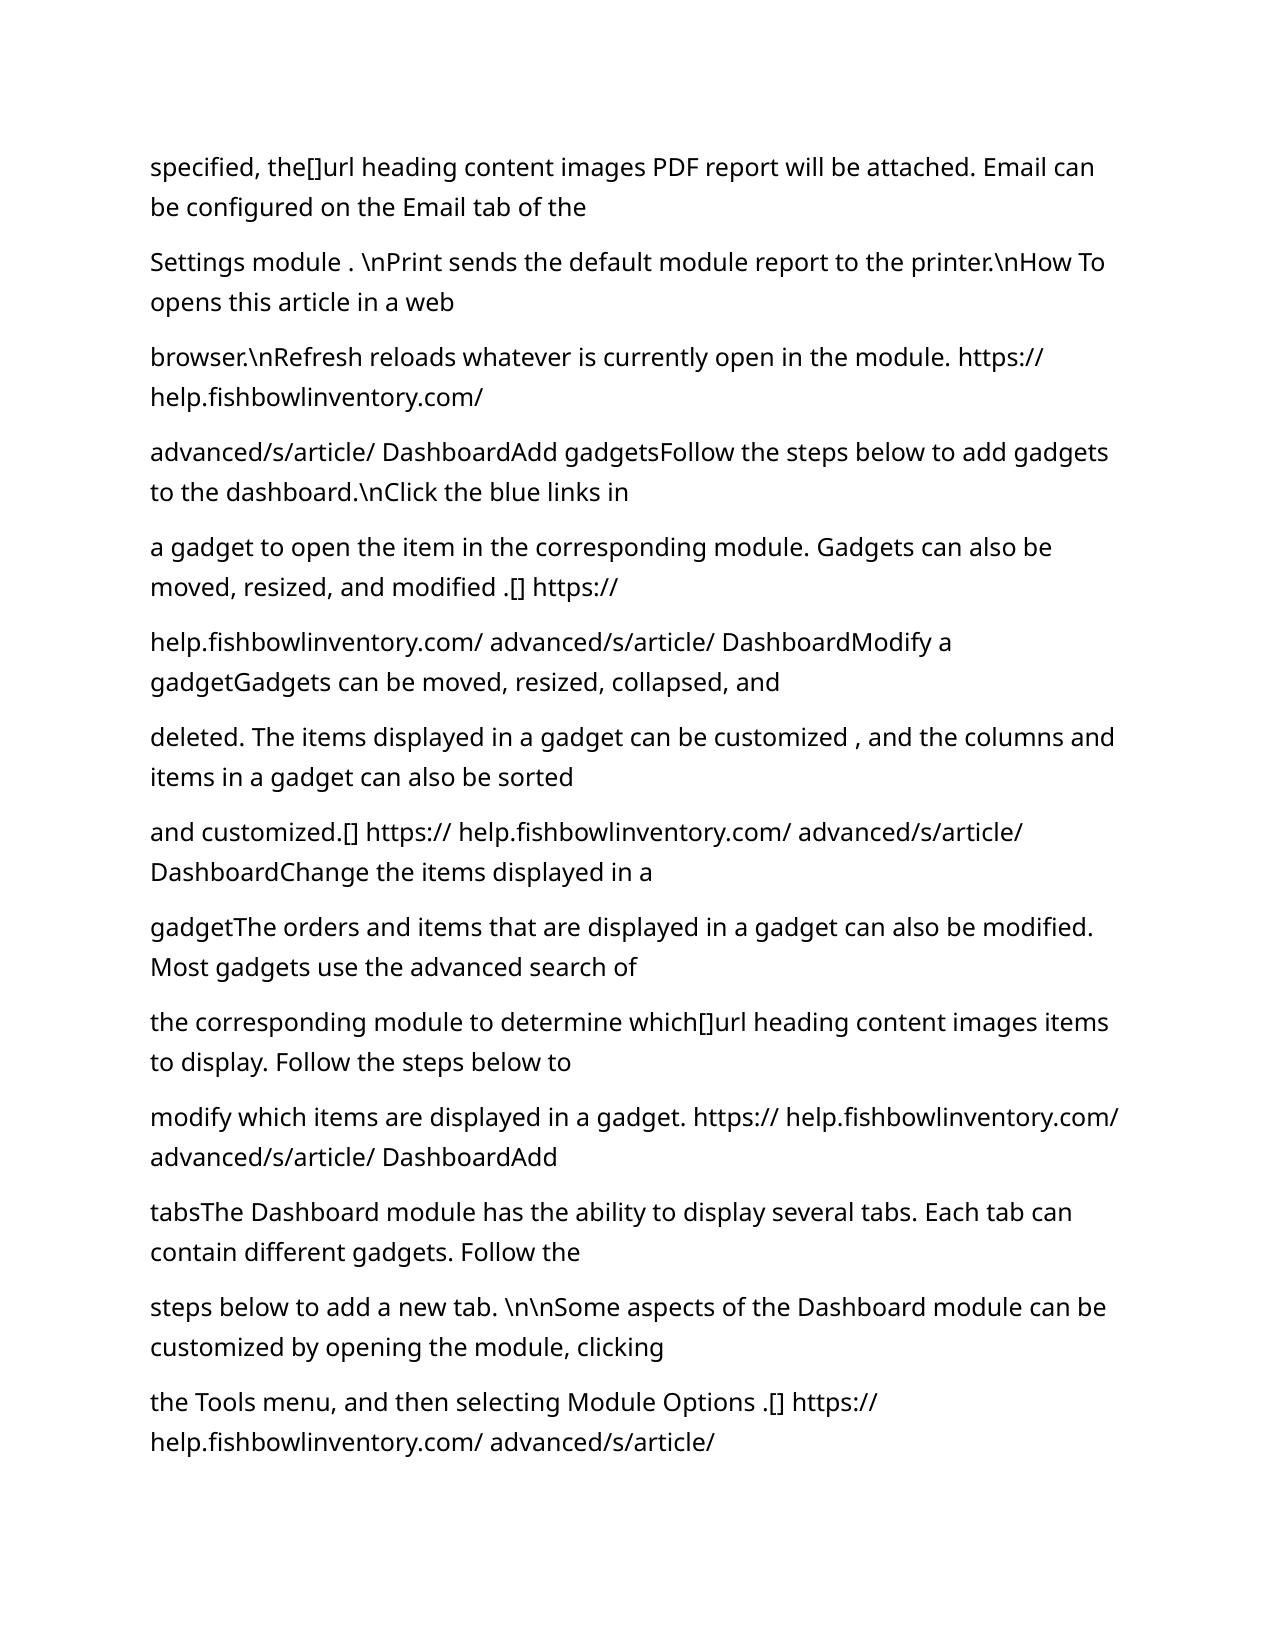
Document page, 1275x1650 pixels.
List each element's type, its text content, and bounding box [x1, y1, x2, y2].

text modify which items are displayed in a gadget. https:// help.fishbowlinventory.com/ advanced/s/article/ DashboardAdd [150, 1100, 1125, 1173]
text a gadget to open the item in the corresponding module. Gadgets can also be moved, resized, and modified .[] https:// [150, 530, 1125, 603]
text the corresponding module to determine which[]url heading content images items to display. Follow the steps below to [150, 1005, 1125, 1078]
text tabsThe Dashboard module has the ability to display several tabs. Each tab can contain different gadgets. Follow the [150, 1195, 1125, 1268]
text the Tools menu, and then selecting Module Options .[] https:// help.fishbowlinventory.com/ advanced/s/article/ [150, 1385, 1125, 1458]
text deleted. The items displayed in a gadget can be customized , and the columns and items in a gadget can also be sorted [150, 720, 1125, 793]
text advanced/s/article/ DashboardAdd gadgetsFollow the steps below to add gadgets to the dashboard.\nClick the blue links in [150, 435, 1125, 508]
text steps below to add a new tab. \n\nSome aspects of the Dashboard module can be customized by opening the module, clicking [150, 1290, 1125, 1363]
text help.fishbowlinventory.com/ advanced/s/article/ DashboardModify a gadgetGadgets can be moved, resized, collapsed, and [150, 625, 1125, 698]
text specified, the[]url heading content images PDF report will be attached. Email can be configured on the Email tab of the [150, 150, 1125, 223]
text browser.\nRefresh reloads whatever is currently open in the module. https:// help.fishbowlinventory.com/ [150, 340, 1125, 413]
text and customized.[] https:// help.fishbowlinventory.com/ advanced/s/article/ DashboardChange the items displayed in a [150, 815, 1125, 888]
text gadgetThe orders and items that are displayed in a gadget can also be modified. Most gadgets use the advanced search of [150, 910, 1125, 983]
text Settings module . \nPrint sends the default module report to the printer.\nHow To opens this article in a web [150, 245, 1125, 318]
